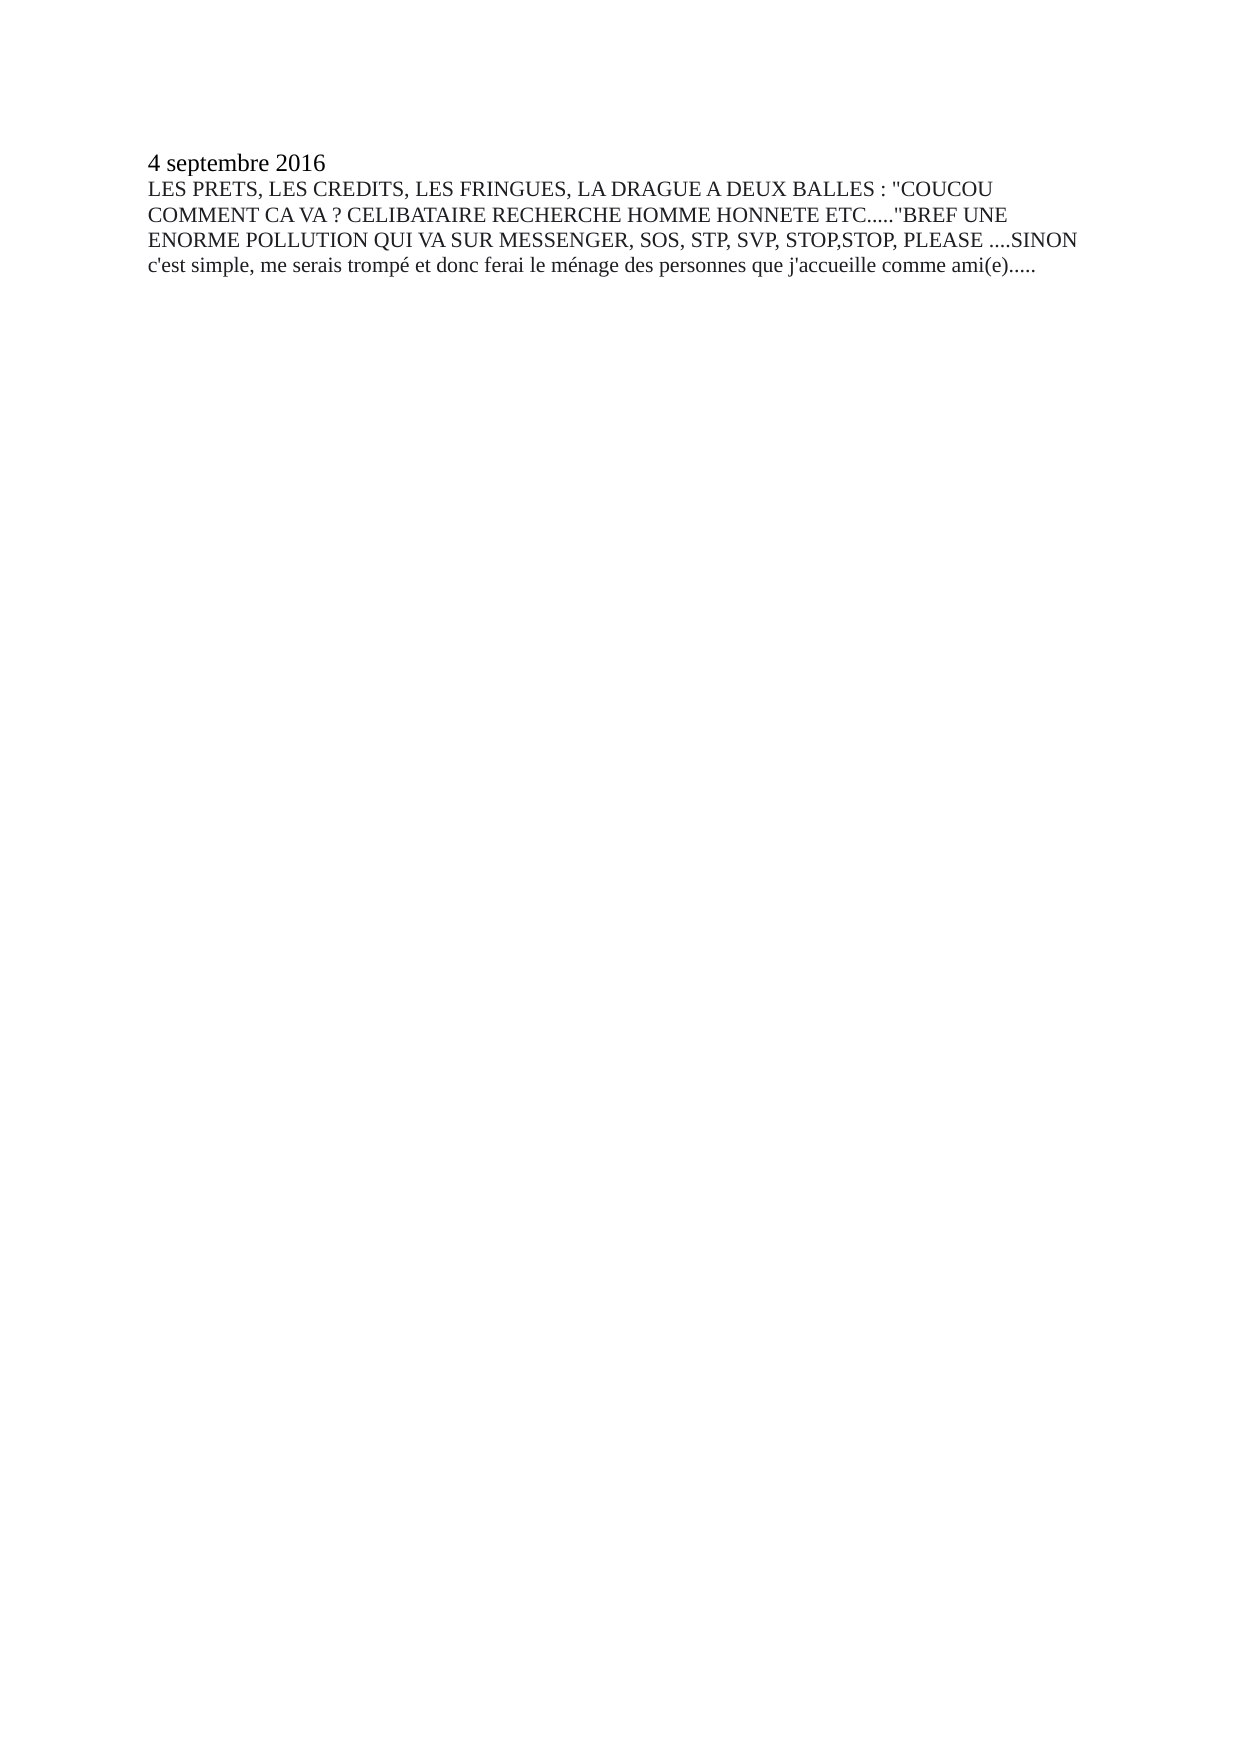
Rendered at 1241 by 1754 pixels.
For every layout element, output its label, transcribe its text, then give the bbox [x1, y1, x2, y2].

text 4 septembre 2016 [148, 148, 1093, 176]
